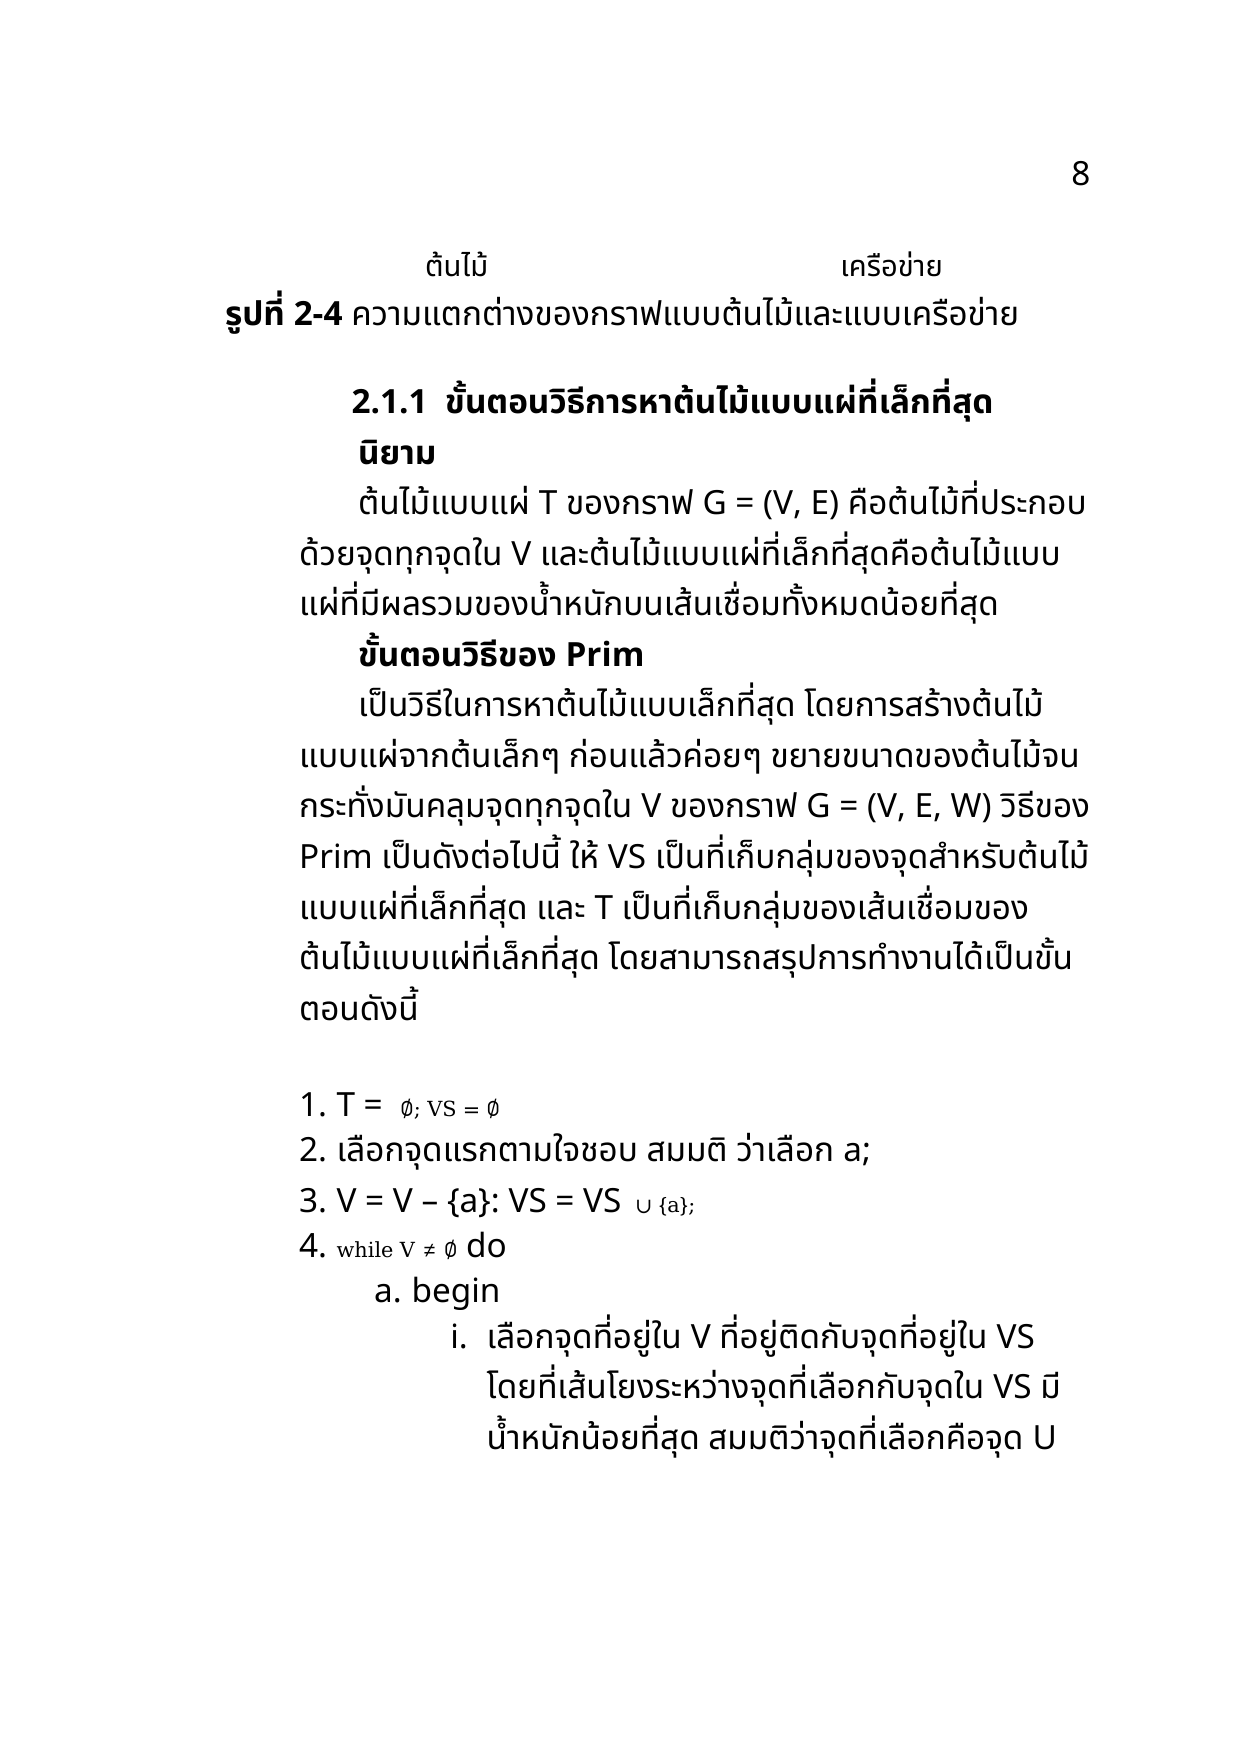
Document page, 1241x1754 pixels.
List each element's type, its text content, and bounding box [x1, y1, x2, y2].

subtitle ขั้นตอนวิธีการหาต้นไม้แบบแผ่ที่เล็กที่สุด [299, 378, 1090, 429]
list เลือกจุดที่อยู่ใน V ที่อยู่ติดกับจุดที่อยู่ใน VS โดยที่เส้นโยงระหว่างจุดที่เลือกกับจุดใน VS มีน้ำหนักน้อยที่สุด สมมติว่าจุดที่เลือกคือจุด U [468, 1313, 1090, 1464]
list while V ≠ ∅ do [299, 1222, 1090, 1267]
list เลือกจุดแรกตามใจชอบ สมมติ ว่าเลือก a; [299, 1126, 1090, 1176]
text ต้นไม้แบบแผ่ T ของกราฟ G = (V, E) คือต้นไม้ที่ประกอบด้วยจุดทุกจุดใน V และต้นไม้แบบแผ่ที่เล็กที่สุดคือต้นไม้แบบแผ่ที่มีผลรวมของน้ำหนักบนเส้นเชื่อมทั้งหมดน้อยที่สุด [299, 479, 1090, 631]
text ต้นไม้ เครือข่าย [225, 246, 1090, 290]
text นิยาม [299, 429, 1090, 479]
list begin [374, 1267, 1090, 1313]
list V = V – {a}: VS = VS ∪ {a}; [299, 1176, 1090, 1222]
text รูปที่ 2-4 ความแตกต่างของกราฟแบบต้นไม้และแบบเครือข่าย [225, 290, 1090, 341]
text ขั้นตอนวิธีของ Prim [299, 631, 1090, 681]
text เป็นวิธีในการหาต้นไม้แบบเล็กที่สุด โดยการสร้างต้นไม้แบบแผ่จากต้นเล็กๆ ก่อนแล้วค่อยๆ ขยายขนาดของต้นไม้จนกระทั่งมันคลุมจุดทุกจุดใน V ของกราฟ G = (V, E, W) วิธีของ Prim เป็นดังต่อไปนี้ ให้ VS เป็นที่เก็บกลุ่มของจุดสำหรับต้นไม้แบบแผ่ที่เล็กที่สุด และ T เป็นที่เก็บกลุ่มของเส้นเชื่อมของต้นไม้แบบแผ่ที่เล็กที่สุด โดยสามารถสรุปการทำงานได้เป็นขั้นตอนดังนี้ [299, 681, 1090, 1035]
list T = ∅; VS = ∅ [299, 1080, 1090, 1126]
